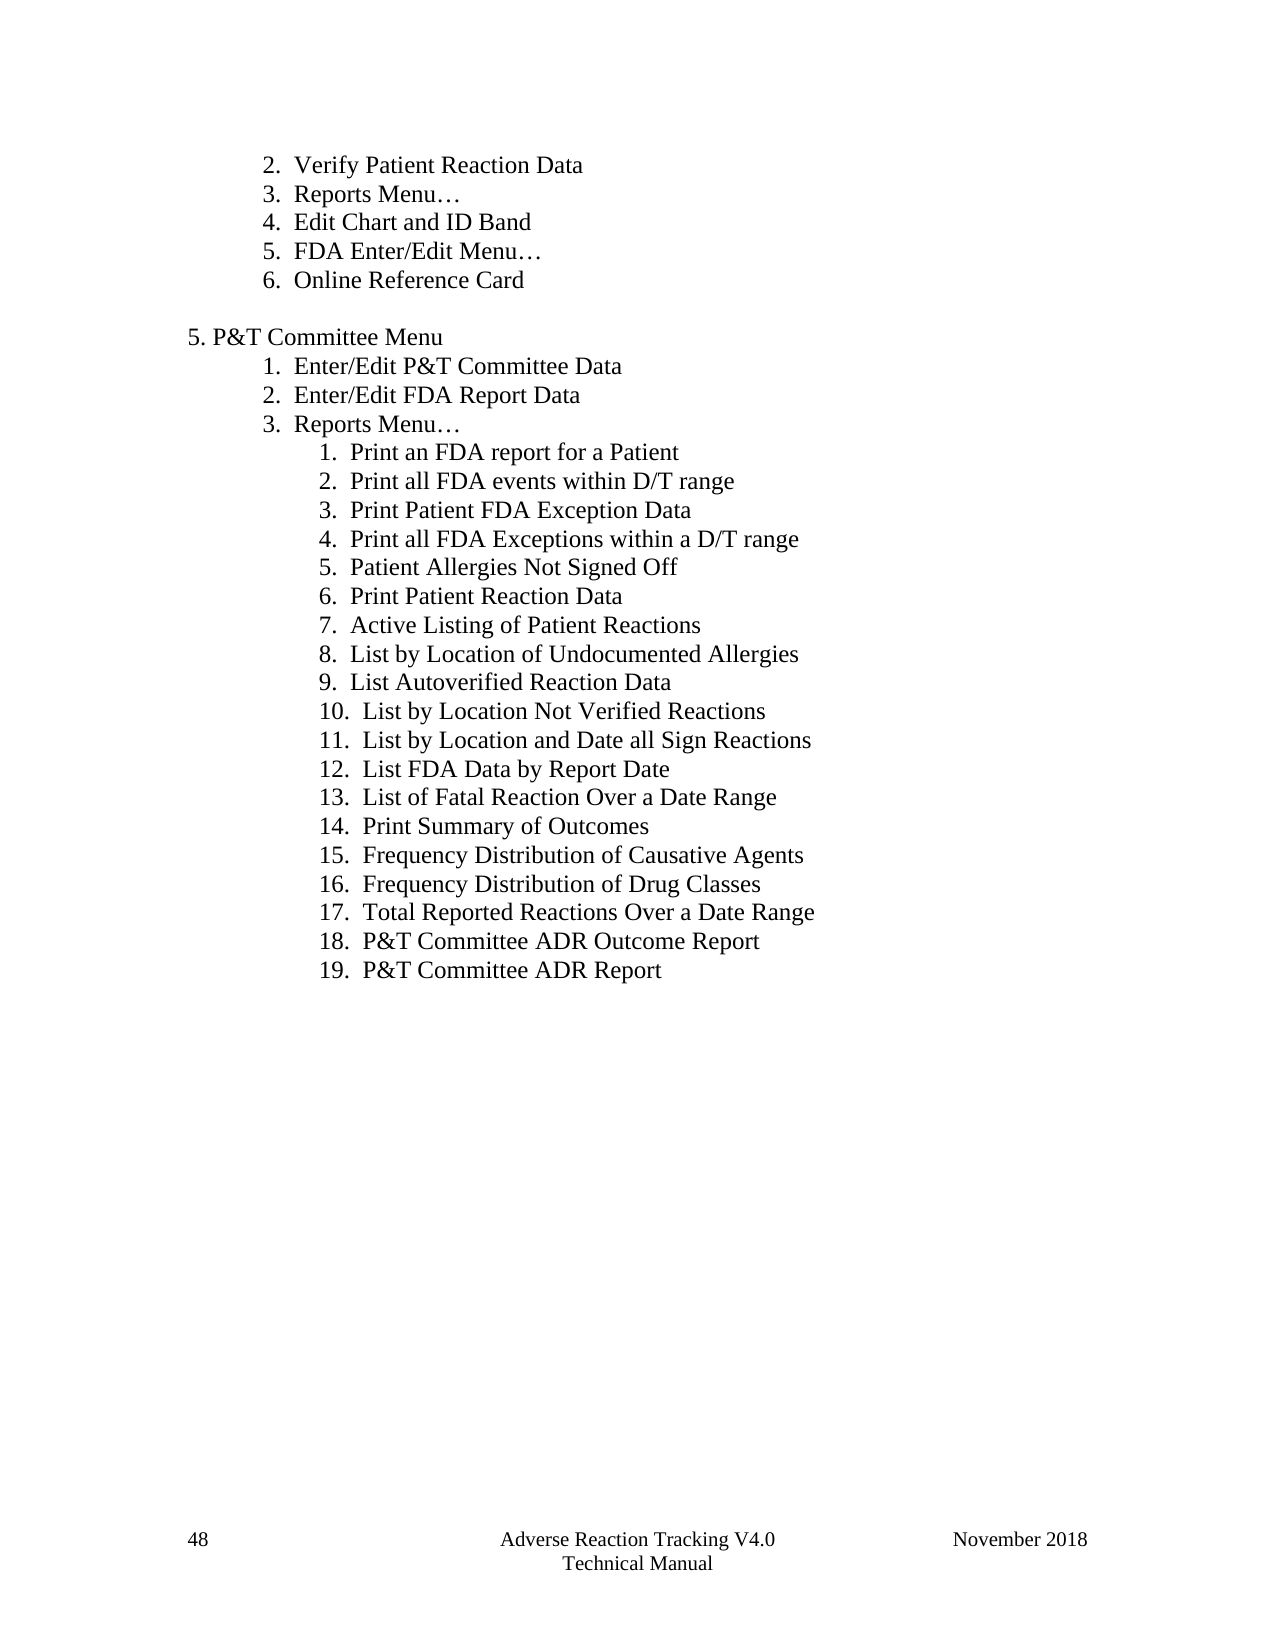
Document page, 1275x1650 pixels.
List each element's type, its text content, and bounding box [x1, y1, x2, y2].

text 3. Print Patient FDA Exception Data [319, 495, 1087, 524]
text 4. Edit Chart and ID Band [262, 207, 1087, 236]
text 15. Frequency Distribution of Causative Agents [319, 840, 1087, 869]
text 4. Print all FDA Exceptions within a D/T range [319, 524, 1087, 552]
text 16. Frequency Distribution of Drug Classes [319, 869, 1087, 897]
text 12. List FDA Data by Report Date [319, 754, 1087, 782]
text 2. Enter/Edit FDA Report Data [262, 380, 1087, 409]
text 5. P&T Committee Menu [187, 322, 1087, 351]
text 1. Print an FDA report for a Patient [319, 437, 1087, 466]
text 11. List by Location and Date all Sign Reactions [319, 725, 1087, 754]
text 5. Patient Allergies Not Signed Off [319, 552, 1087, 581]
text 2. Print all FDA events within D/T range [319, 466, 1087, 495]
text 7. Active Listing of Patient Reactions [319, 610, 1087, 639]
text 6. Online Reference Card [262, 265, 1087, 294]
text 2. Verify Patient Reaction Data [262, 150, 1087, 179]
text 8. List by Location of Undocumented Allergies [319, 639, 1087, 667]
text 1. Enter/Edit P&T Committee Data [262, 351, 1087, 380]
text 5. FDA Enter/Edit Menu… [262, 236, 1087, 265]
text 18. P&T Committee adr Outcome Report [319, 926, 1087, 955]
text 17. Total Reported Reactions Over a Date Range [319, 897, 1087, 926]
text 3. Reports Menu… [262, 409, 1087, 437]
text 19. P&T Committee ADR Report [319, 955, 1087, 984]
text 13. List of Fatal Reaction Over a Date Range [319, 782, 1087, 811]
text 3. Reports Menu… [262, 179, 1087, 207]
text 10. List by Location Not Verified Reactions [319, 696, 1087, 725]
text 9. List Autoverified Reaction Data [319, 667, 1087, 696]
text 6. Print Patient Reaction Data [319, 581, 1087, 610]
text 14. Print Summary of Outcomes [319, 811, 1087, 840]
